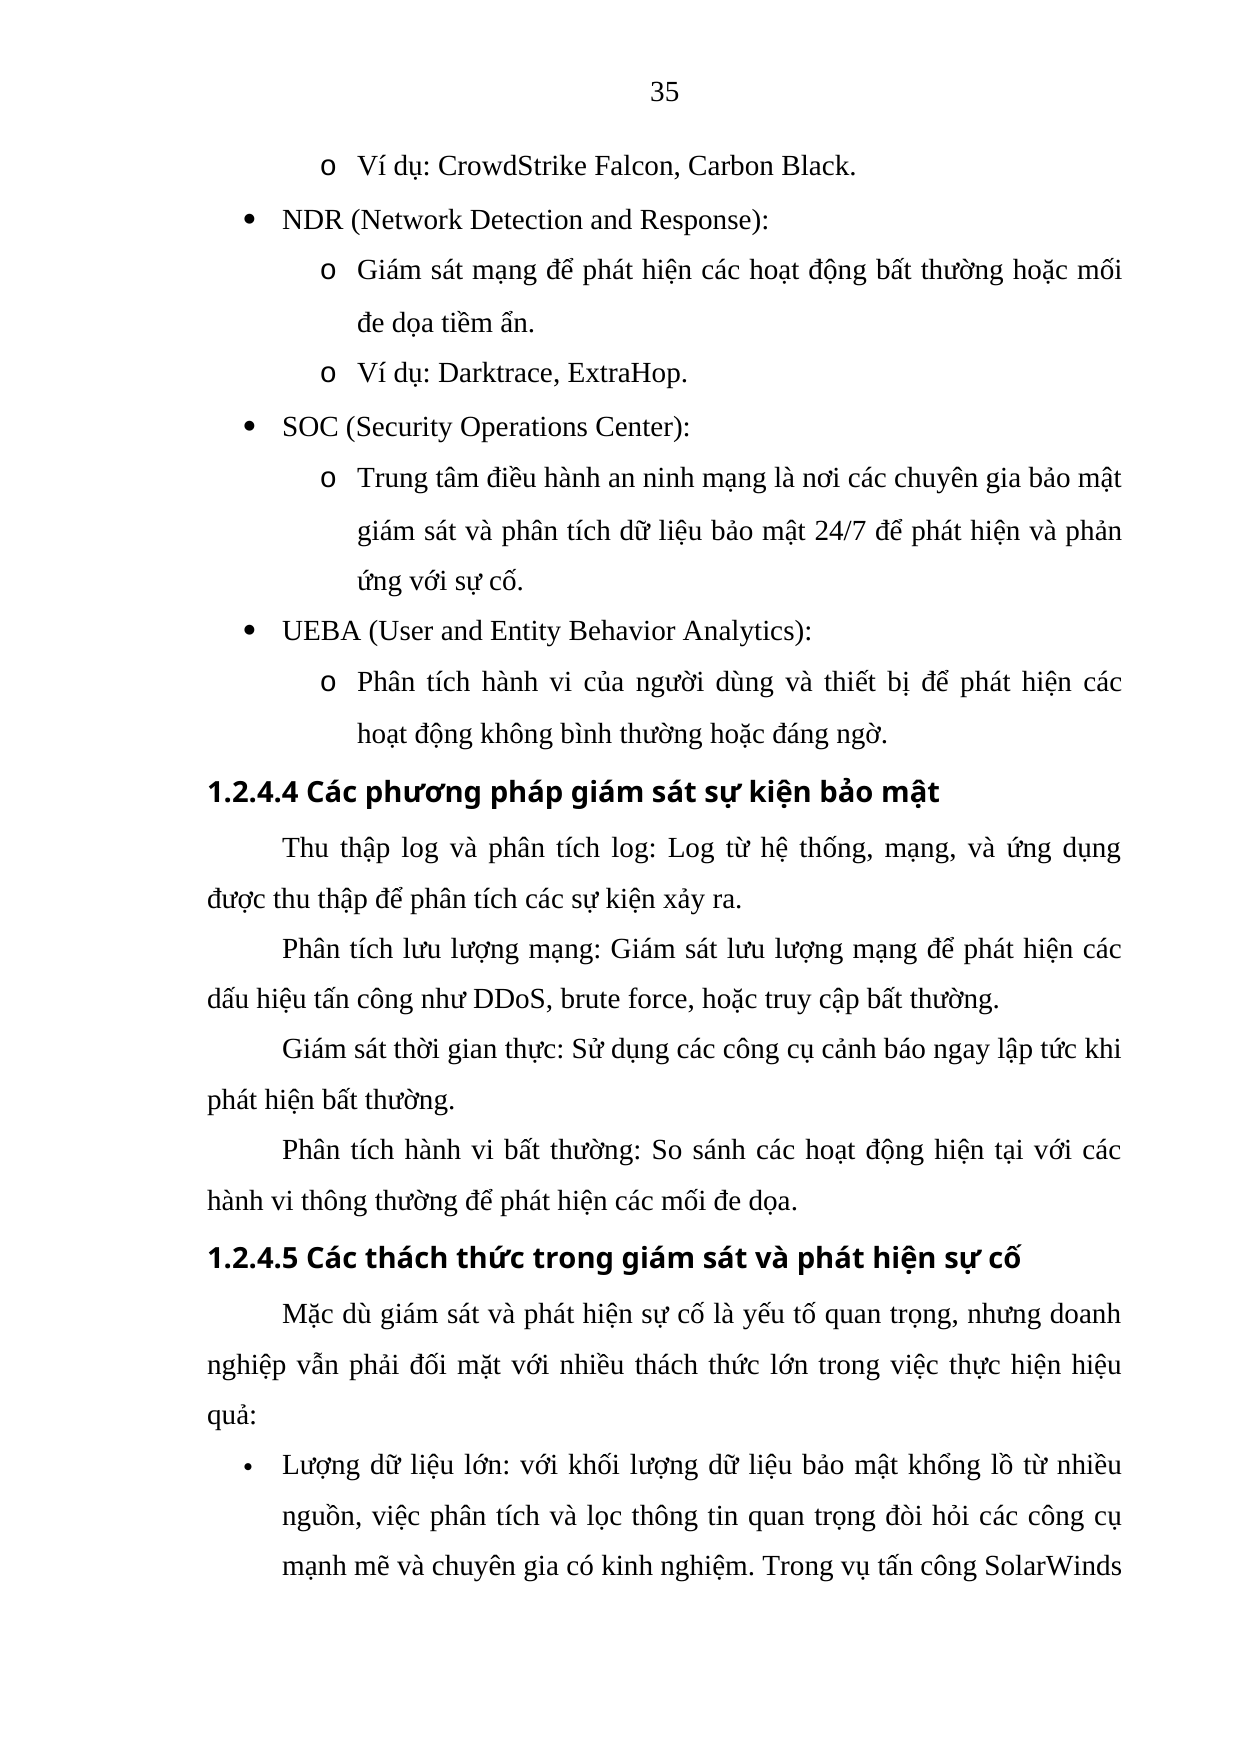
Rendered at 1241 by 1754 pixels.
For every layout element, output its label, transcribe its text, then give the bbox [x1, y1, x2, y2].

list Trung tâm điều hành an ninh mạng là nơi các chuyên gia bảo mật giám sát và phân tích dữ liệu bảo mật 24/7 để phát hiện và phản ứng với sự cố. [319, 460, 1122, 596]
text Thu thập log và phân tích log: Log từ hệ thống, mạng, và ứng dụng được thu thập để phân tích các sự kiện xảy ra. [207, 830, 1122, 914]
subtitle 1.2.4.5 Các thách thức trong giám sát và phát hiện sự cố [207, 1237, 1122, 1277]
text Giám sát thời gian thực: Sử dụng các công cụ cảnh báo ngay lập tức khi phát hiện bất thường. [207, 1032, 1122, 1116]
text Phân tích lưu lượng mạng: Giám sát lưu lượng mạng để phát hiện các dấu hiệu tấn công như DDoS, brute force, hoặc truy cập bất thường. [207, 931, 1122, 1015]
list Phân tích hành vi của người dùng và thiết bị để phát hiện các hoạt động không bình thường hoặc đáng ngờ. [319, 664, 1122, 750]
list NDR (Network Detection and Response): [244, 202, 1122, 235]
list Ví dụ: Darktrace, ExtraHop. [319, 355, 1122, 391]
list UEBA (User and Entity Behavior Analytics): [244, 613, 1122, 647]
list Giám sát mạng để phát hiện các hoạt động bất thường hoặc mối đe dọa tiềm ẩn. [319, 252, 1122, 338]
list Ví dụ: CrowdStrike Falcon, Carbon Black. [319, 148, 1122, 184]
subtitle 1.2.4.4 Các phương pháp giám sát sự kiện bảo mật [207, 771, 1122, 811]
text Mặc dù giám sát và phát hiện sự cố là yếu tố quan trọng, nhưng doanh nghiệp vẫn phải đối mặt với nhiều thách thức lớn trong việc thực hiện hiệu quả: [207, 1297, 1122, 1431]
text Phân tích hành vi bất thường: So sánh các hoạt động hiện tại với các hành vi thông thường để phát hiện các mối đe dọa. [207, 1132, 1122, 1216]
list SOC (Security Operations Center): [244, 409, 1122, 443]
